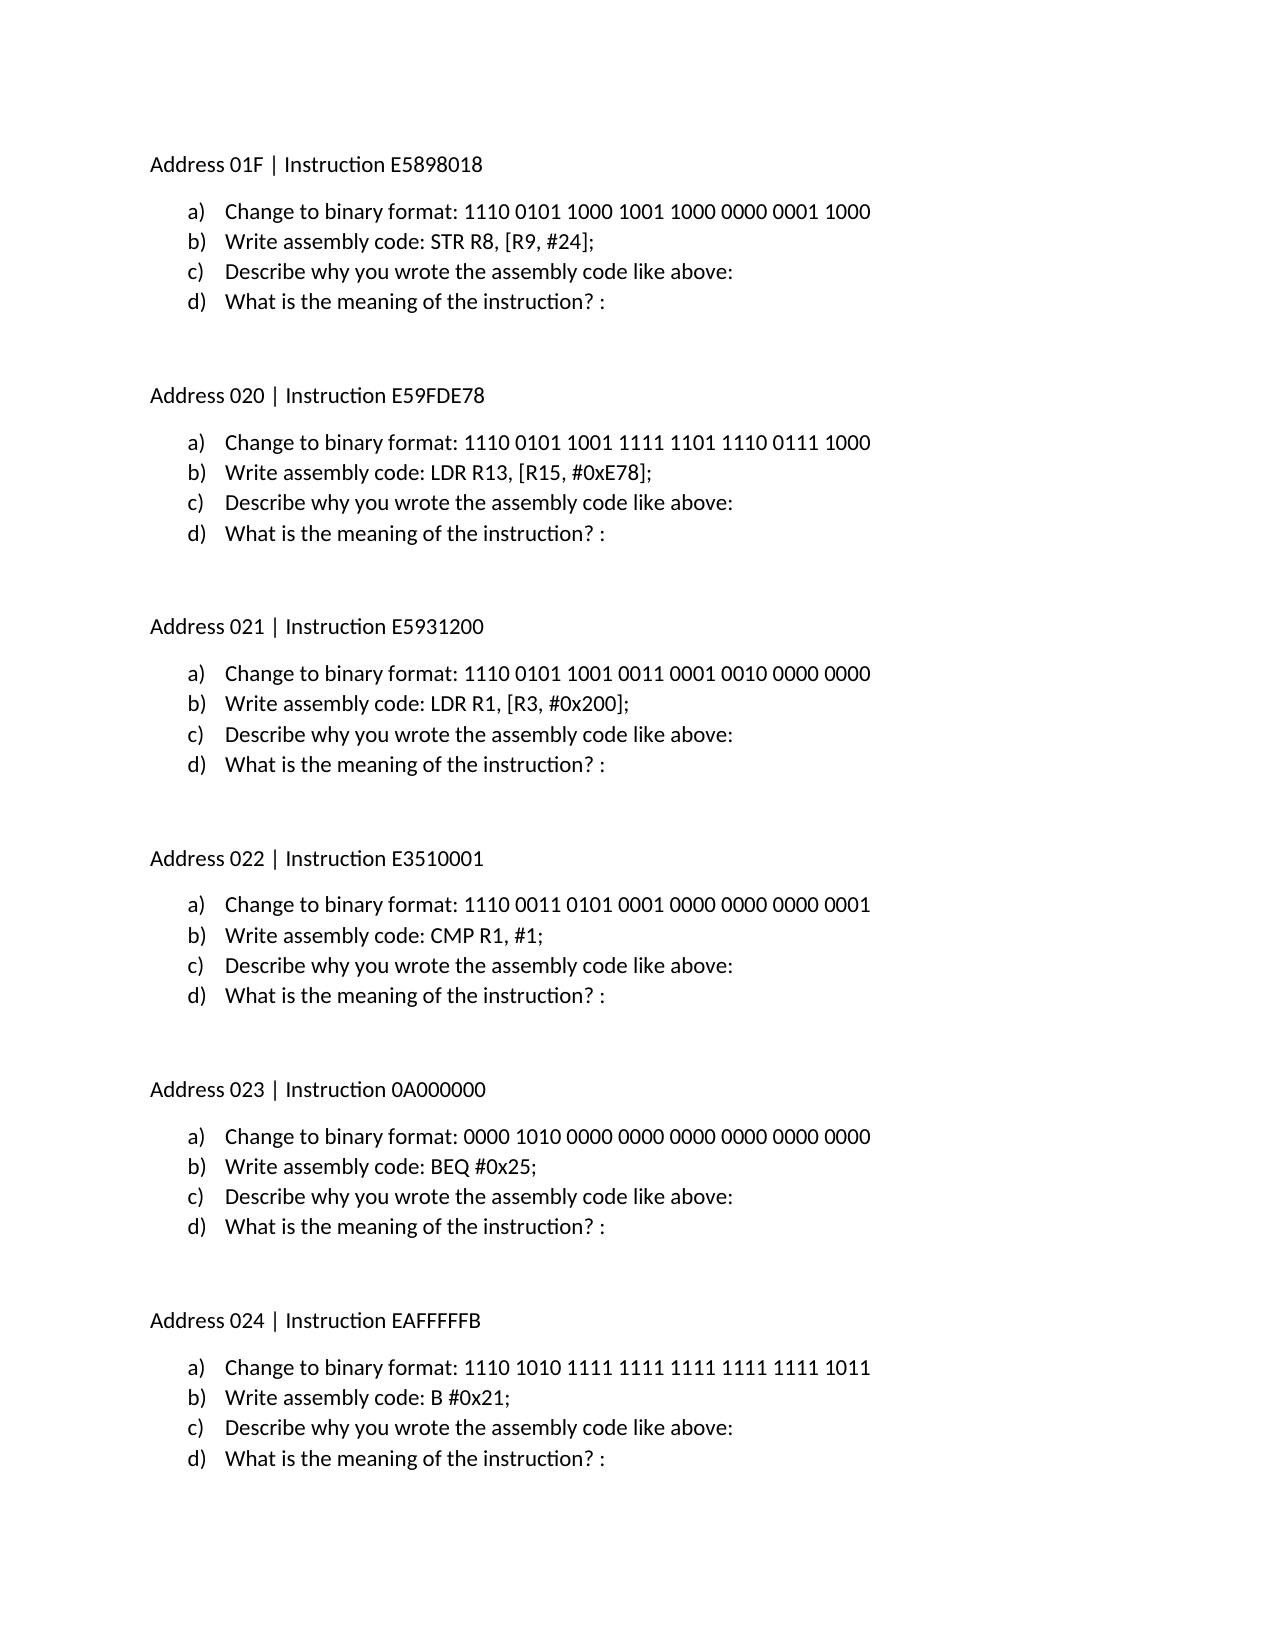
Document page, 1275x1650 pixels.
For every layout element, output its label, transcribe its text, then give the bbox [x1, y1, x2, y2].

list Change to binary format: 1110 1010 1111 1111 1111 1111 1111 1011 [187, 1353, 1125, 1381]
text Address 023 | Instruction 0A000000 [150, 1075, 1125, 1103]
list Write assembly code: STR R8, [R9, #24]; [187, 227, 1125, 255]
list Describe why you wrote the assembly code like above: [187, 951, 1125, 979]
list Describe why you wrote the assembly code like above: [187, 488, 1125, 517]
list Describe why you wrote the assembly code like above: [187, 1182, 1125, 1210]
list Write assembly code: LDR R1, [R3, #0x200]; [187, 689, 1125, 718]
list What is the meaning of the instruction? : [187, 750, 1125, 778]
text Address 020 | Instruction E59FDE78 [150, 381, 1125, 409]
list Change to binary format: 0000 1010 0000 0000 0000 0000 0000 0000 [187, 1122, 1125, 1150]
text Address 022 | Instruction E3510001 [150, 844, 1125, 872]
list What is the meaning of the instruction? : [187, 287, 1125, 316]
text Address 01F | Instruction E5898018 [150, 150, 1125, 178]
list Write assembly code: CMP R1, #1; [187, 921, 1125, 949]
text Address 024 | Instruction EAFFFFFB [150, 1306, 1125, 1334]
list Change to binary format: 1110 0101 1001 1111 1101 1110 0111 1000 [187, 428, 1125, 456]
list What is the meaning of the instruction? : [187, 1444, 1125, 1472]
text Address 021 | Instruction E5931200 [150, 612, 1125, 641]
list Change to binary format: 1110 0101 1000 1001 1000 0000 0001 1000 [187, 197, 1125, 225]
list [187, 257, 1125, 285]
list Write assembly code: LDR R13, [R15, #0xE78]; [187, 458, 1125, 486]
list What is the meaning of the instruction? : [187, 1212, 1125, 1241]
list What is the meaning of the instruction? : [187, 519, 1125, 547]
list Describe why you wrote the assembly code like above: [187, 720, 1125, 748]
list Change to binary format: 1110 0101 1001 0011 0001 0010 0000 0000 [187, 659, 1125, 687]
list Describe why you wrote the assembly code like above: [187, 1413, 1125, 1442]
list Change to binary format: 1110 0011 0101 0001 0000 0000 0000 0001 [187, 891, 1125, 919]
list Write assembly code: BEQ #0x25; [187, 1152, 1125, 1180]
list Write assembly code: B #0x21; [187, 1383, 1125, 1411]
list What is the meaning of the instruction? : [187, 981, 1125, 1009]
